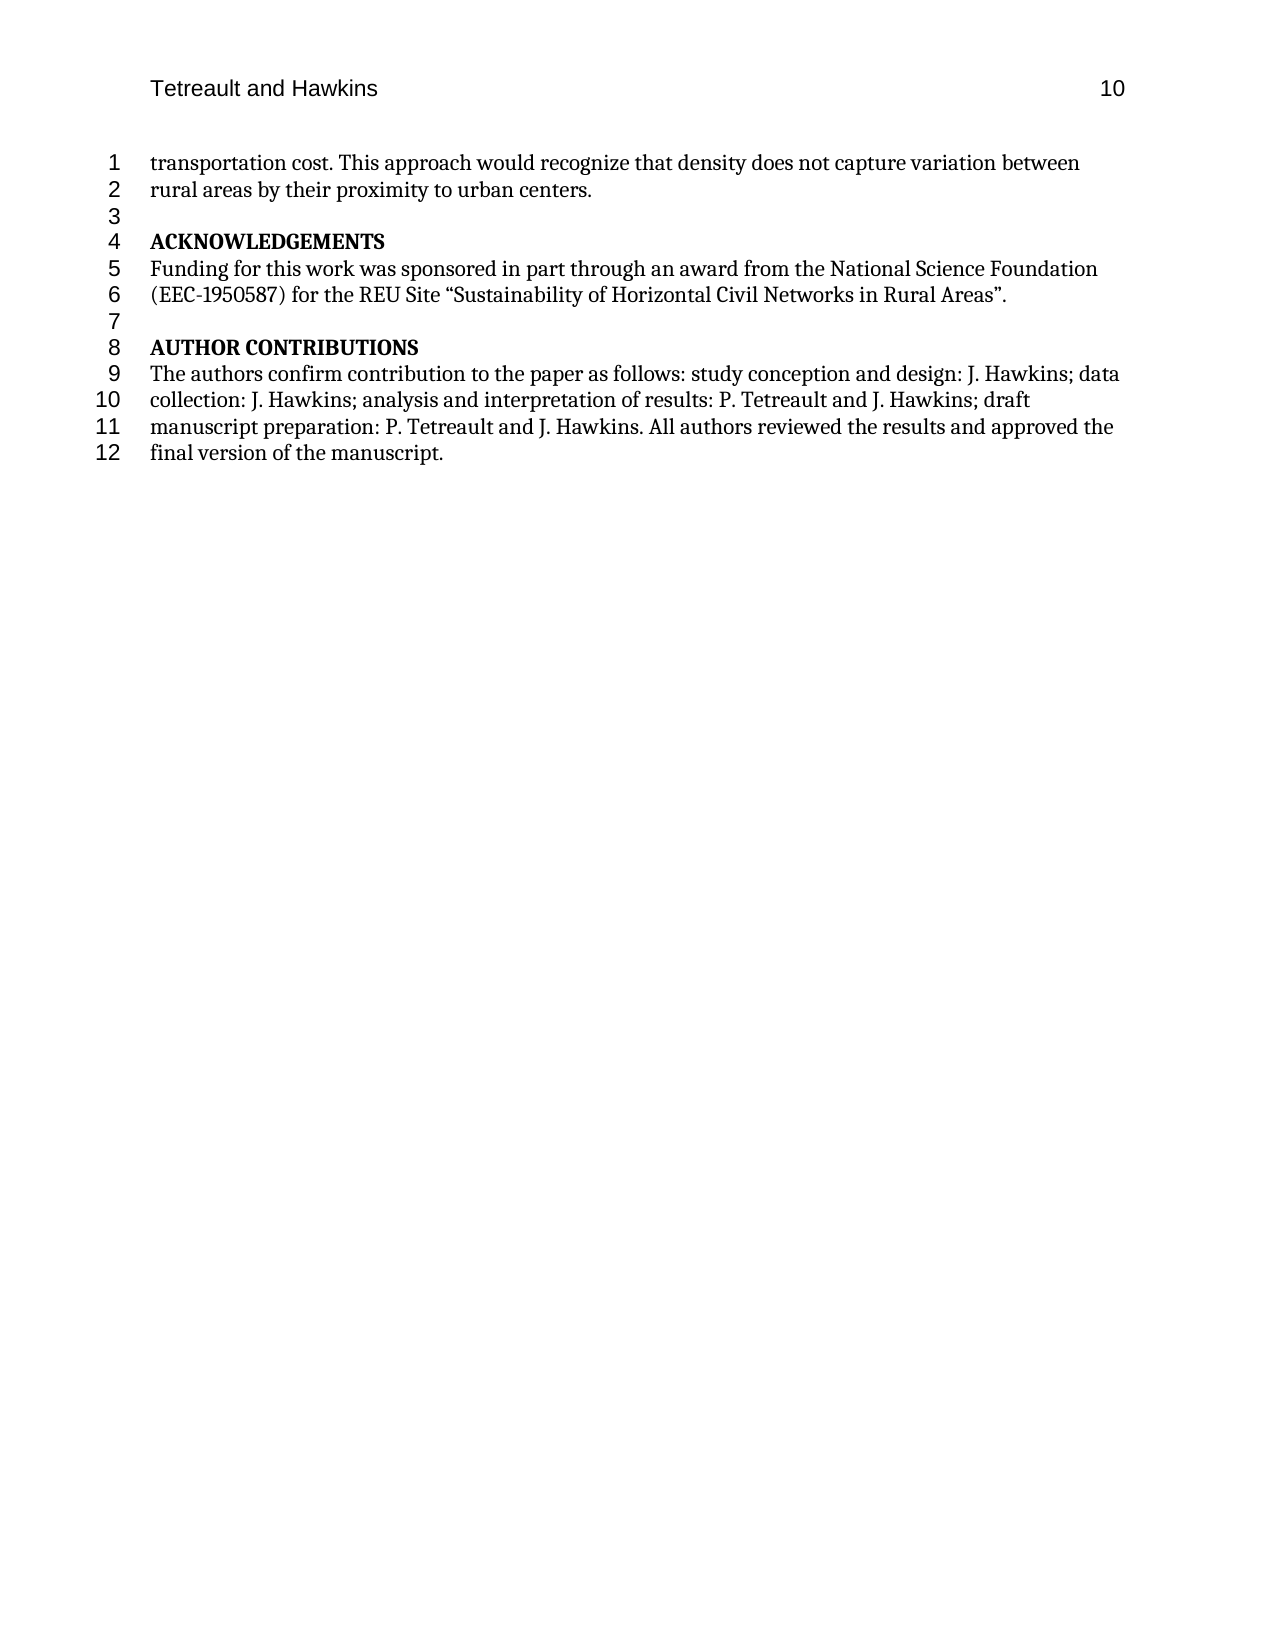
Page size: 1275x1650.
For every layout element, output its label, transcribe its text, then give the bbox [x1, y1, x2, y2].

text ACKNOWLEDGEMENTS [150, 229, 1125, 255]
text AUTHOR CONTRIBUTIONS [150, 334, 1125, 361]
text The authors confirm contribution to the paper as follows: study conception and design: J. Hawkins; data collection: J. Hawkins; analysis and interpretation of results: P. Tetreault and J. Hawkins; draft manuscript preparation: P. Tetreault and J. Hawkins. All authors reviewed the results and approved the final version of the manuscript. [150, 361, 1125, 466]
text Funding for this work was sponsored in part through an award from the National Science Foundation (EEC-1950587) for the REU Site “Sustainability of Horizontal Civil Networks in Rural Areas”. [150, 255, 1125, 308]
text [150, 150, 1125, 203]
